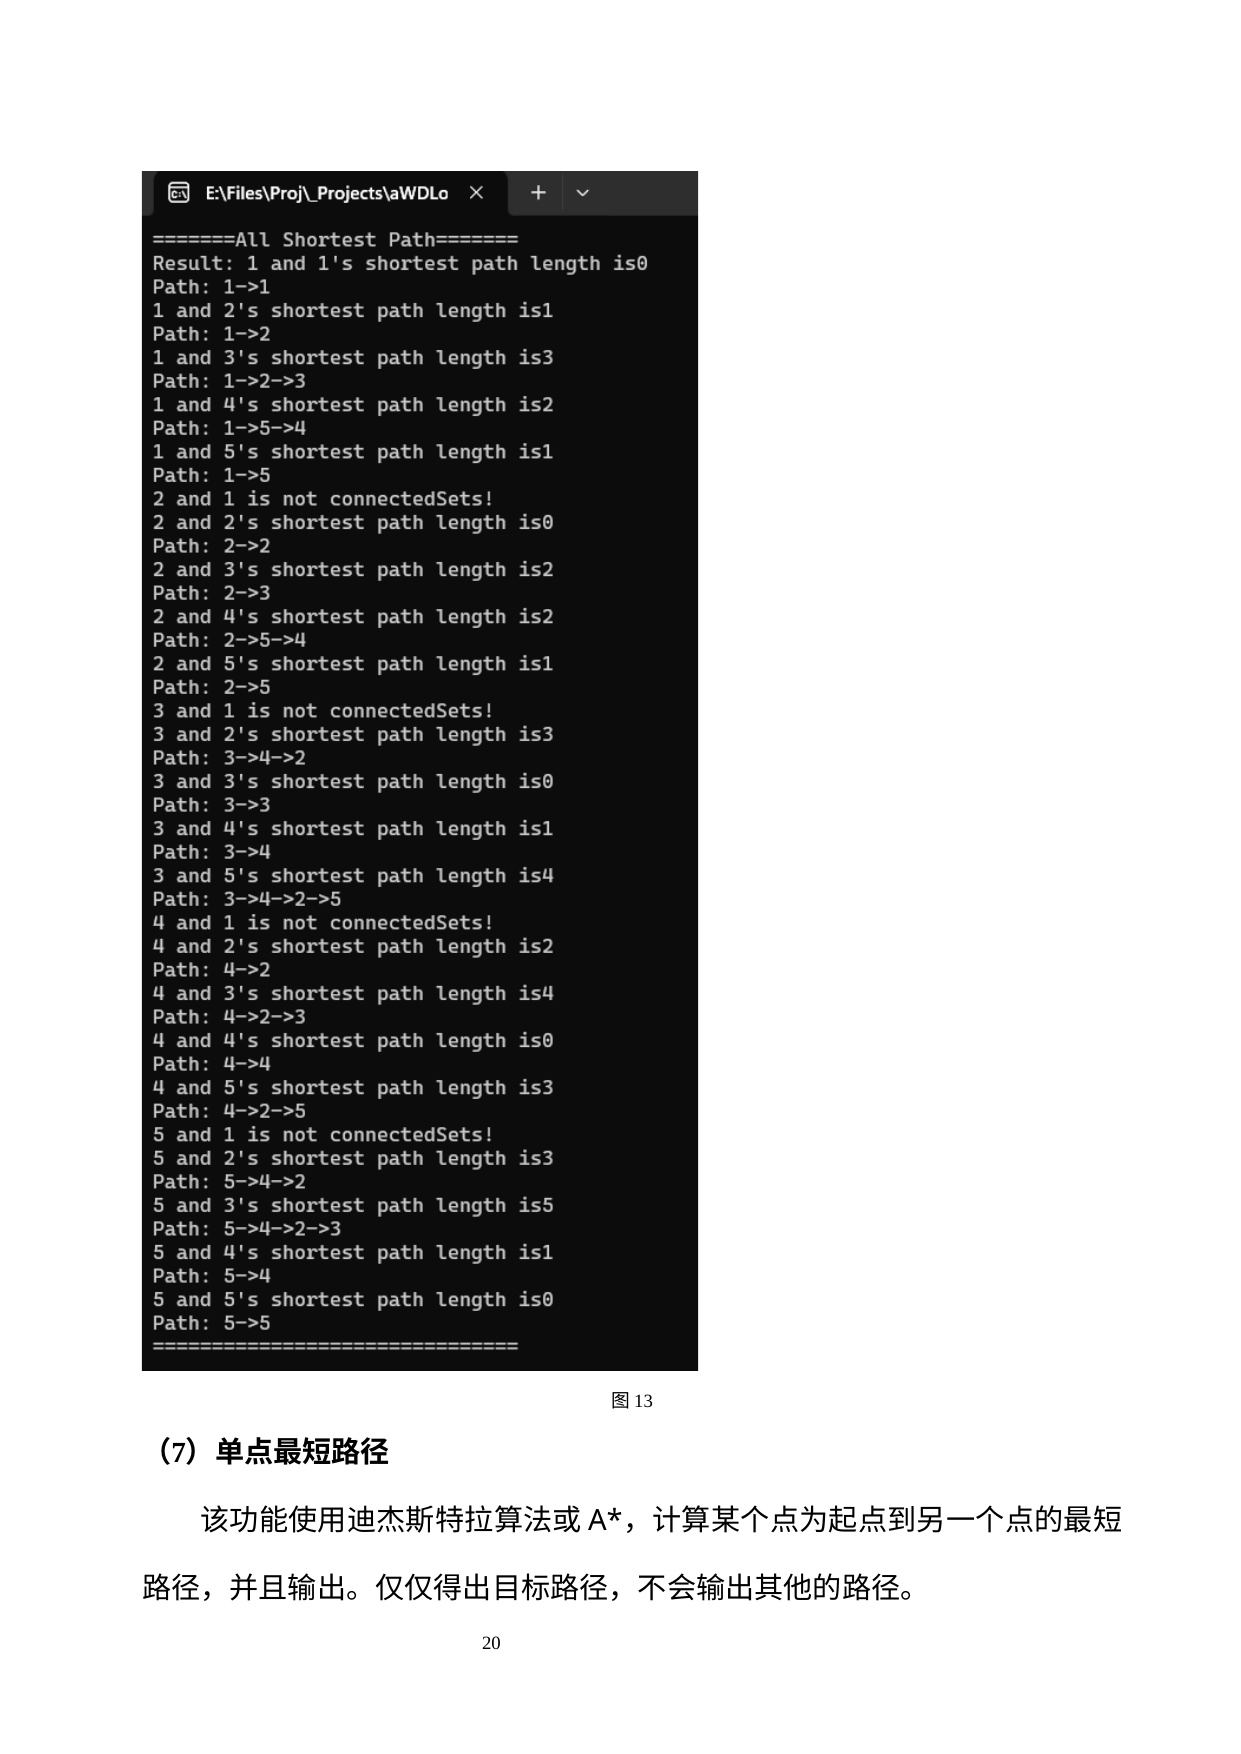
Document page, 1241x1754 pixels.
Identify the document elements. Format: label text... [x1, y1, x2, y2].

text 该功能使用迪杰斯特拉算法或A*，计算某个点为起点到另一个点的最短路径，并且输出。仅仅得出目标路径，不会输出其他的路径。 [142, 1484, 1122, 1620]
text 图13 [142, 1382, 1122, 1416]
picture [141, 171, 699, 1371]
text （7）单点最短路径 [142, 1416, 1122, 1484]
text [142, 160, 1122, 1382]
